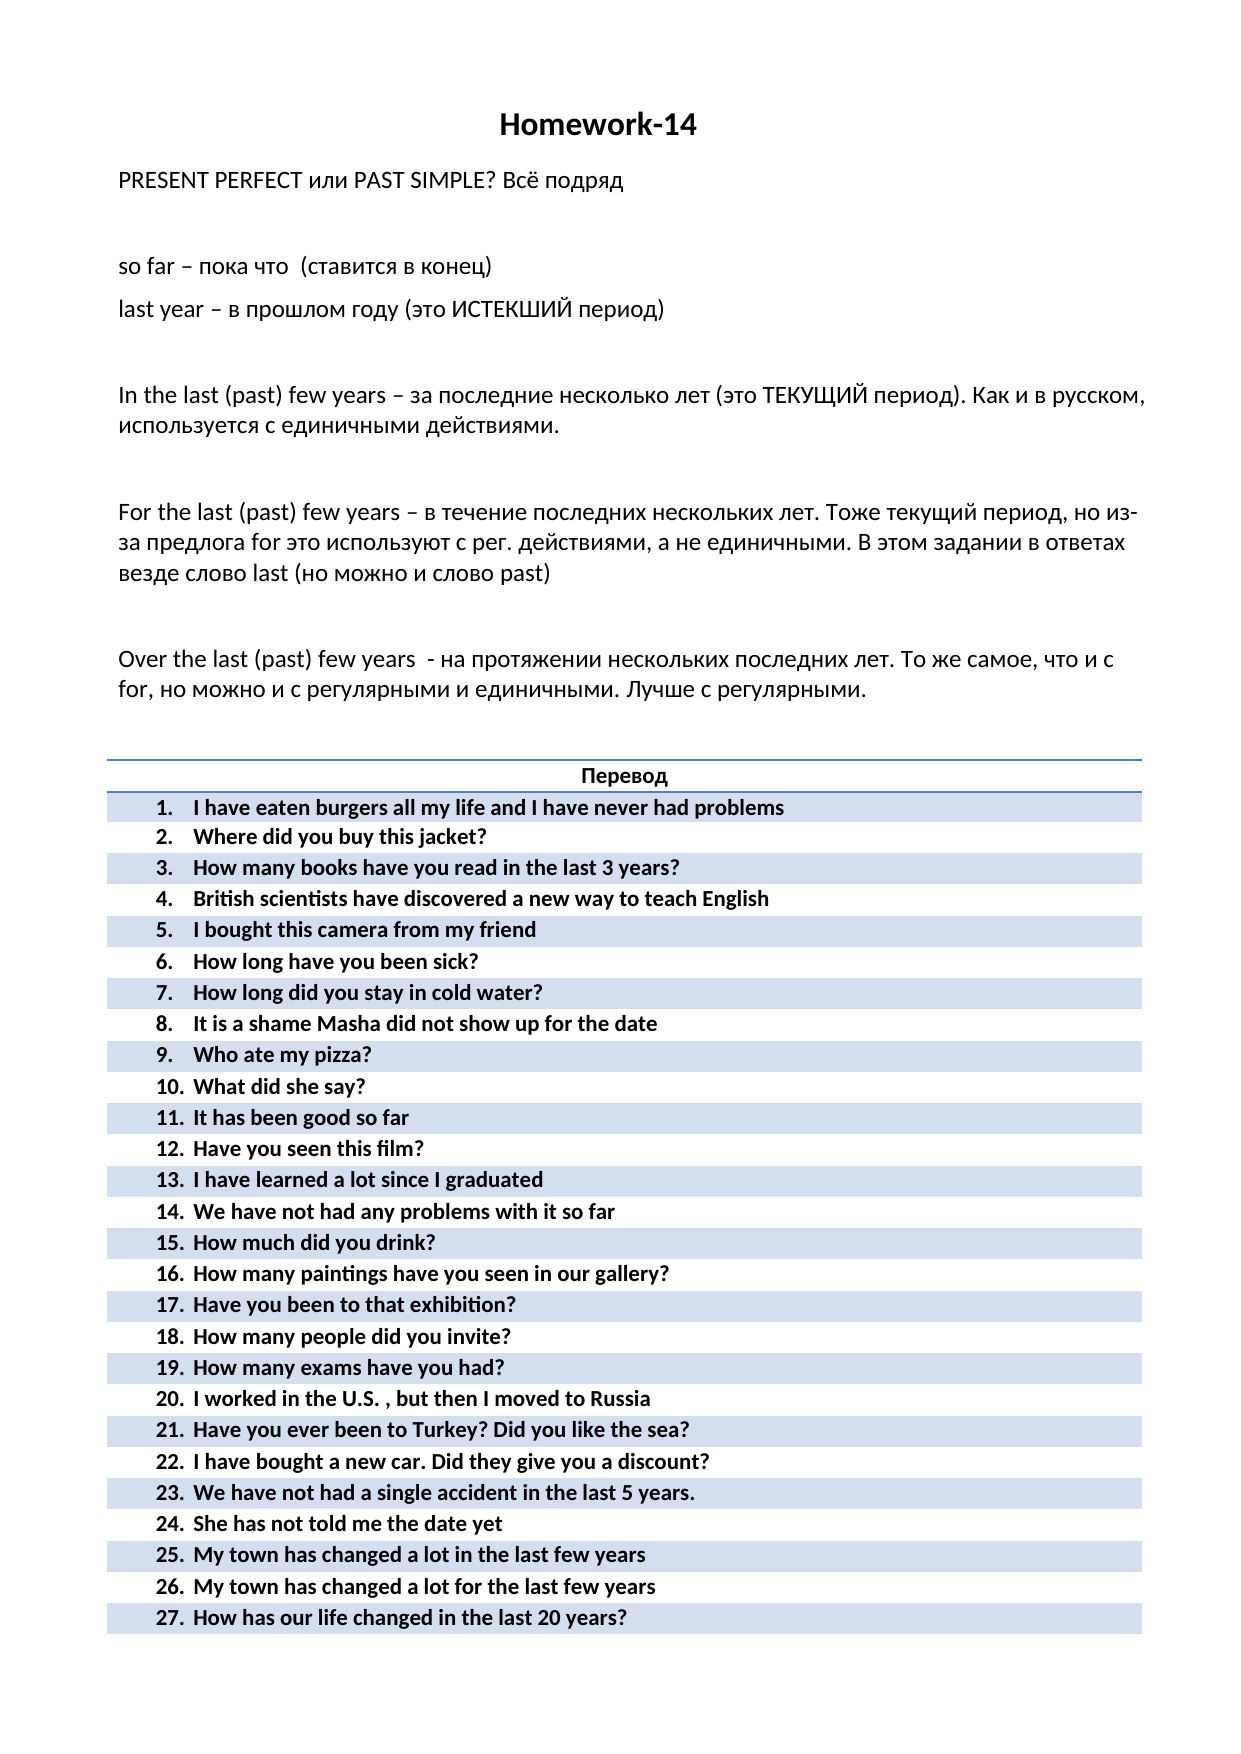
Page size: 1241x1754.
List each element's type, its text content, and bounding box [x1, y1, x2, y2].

table_cell Have you seen this film? [107, 1134, 1142, 1166]
table_cell We have not had a single accident in the last 5 years. [107, 1478, 1142, 1509]
table_cell How long did you stay in cold water? [107, 978, 1142, 1009]
table_cell I have eaten burgers all my life and I have never had problems [107, 793, 1142, 822]
text In the last (past) few years – за последние несколько лет (это ТЕКУЩИЙ период). Как и в русском, используется с единичными действиями. [118, 379, 1152, 440]
table_cell I have bought a new car. Did they give you a discount? [107, 1447, 1142, 1478]
table_cell I have learned a lot since I graduated [107, 1166, 1142, 1197]
table_cell It has been good so far [107, 1103, 1142, 1134]
table_cell How many paintings have you seen in our gallery? [107, 1259, 1142, 1291]
text Over the last (past) few years - на протяжении нескольких последних лет. То же самое, что и с for, но можно и с регулярными и единичными. Лучше с регулярными. [118, 643, 1152, 704]
table_cell My town has changed a lot in the last few years [107, 1541, 1142, 1572]
table_cell My town has changed a lot for the last few years [107, 1572, 1142, 1603]
table_cell We have not had any problems with it so far [107, 1197, 1142, 1228]
table_cell She has not told me the date yet [107, 1509, 1142, 1541]
table_cell It is a shame Masha did not show up for the date [107, 1009, 1142, 1041]
table_cell British scientists have discovered a new way to teach English [107, 884, 1142, 916]
text so far – пока что (ставится в конец) [118, 250, 1152, 281]
table_cell How many people did you invite? [107, 1322, 1142, 1353]
table_header Перевод [107, 761, 1142, 791]
table_cell Who ate my pizza? [107, 1041, 1142, 1072]
text For the last (past) few years – в течение последних нескольких лет. Тоже текущий период, но из-за предлога for это используют с рег. действиями, а не единичными. В этом задании в ответах везде слово last (но можно и слово past) [118, 496, 1152, 587]
table_cell What did she say? [107, 1072, 1142, 1103]
table_cell How has our life changed in the last 20 years? [107, 1603, 1142, 1634]
table_cell Where did you buy this jacket? [107, 822, 1142, 853]
table_cell Have you ever been to Turkey? Did you like the sea? [107, 1416, 1142, 1447]
table_cell I bought this camera from my friend [107, 916, 1142, 947]
table_cell How much did you drink? [107, 1228, 1142, 1259]
text last year – в прошлом году (это ИСТЕКШИЙ период) [118, 293, 1152, 324]
table_cell I worked in the U.S. , but then I moved to Russia [107, 1384, 1142, 1416]
table_cell How many books have you read in the last 3 years? [107, 853, 1142, 884]
text PRESENT PERFECT или PAST SIMPLE? Всё подряд [118, 164, 1152, 194]
text Homework-14 [44, 103, 1152, 144]
table_cell How many exams have you had? [107, 1353, 1142, 1384]
table_cell Have you been to that exhibition? [107, 1291, 1142, 1322]
table_cell How long have you been sick? [107, 947, 1142, 978]
